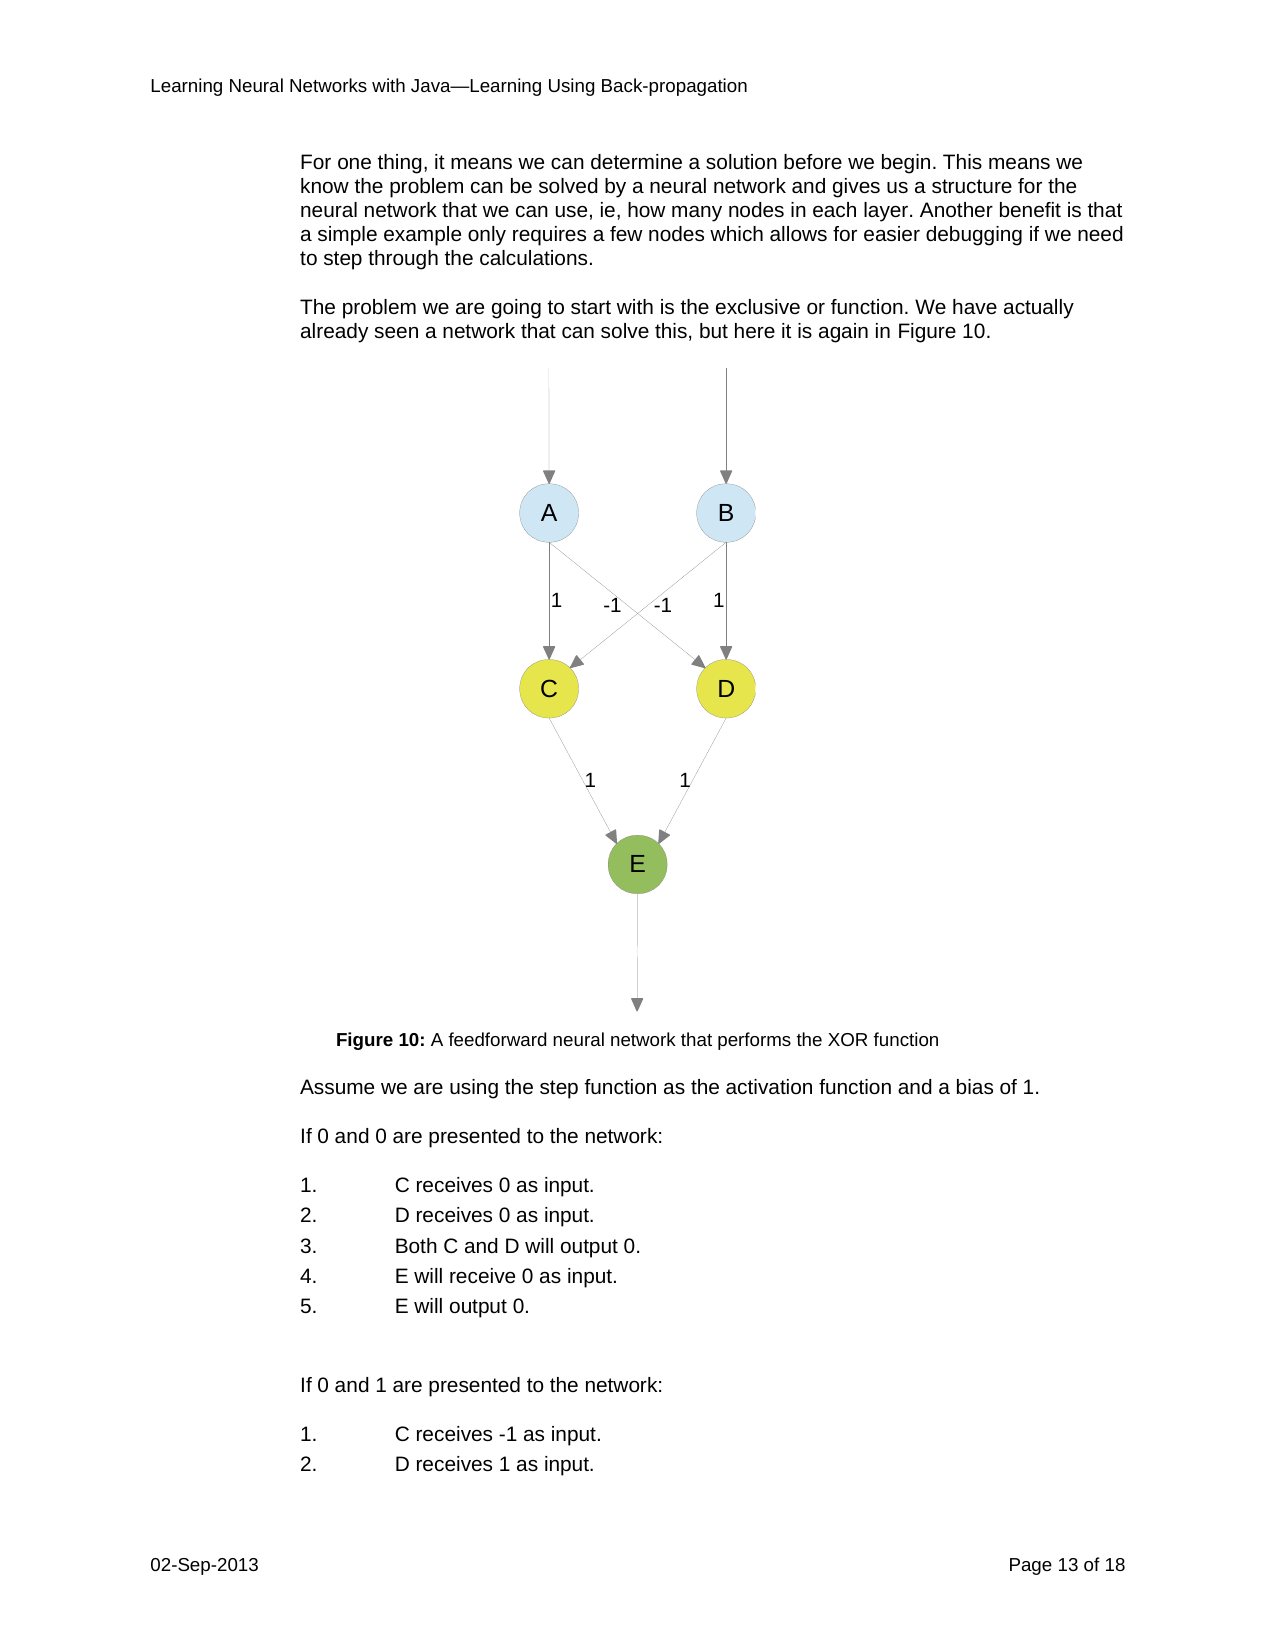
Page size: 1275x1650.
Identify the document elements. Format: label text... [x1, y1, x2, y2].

text If 0 and 1 are presented to the network: [300, 1373, 1125, 1397]
text The problem we are going to start with is the exclusive or function. We have actually already seen a network that can solve this, but here it is again in Figure 10. [300, 295, 1125, 343]
list D receives 0 as input. [300, 1203, 1125, 1227]
list E will receive 0 as input. [300, 1264, 1125, 1288]
list D receives 1 as input. [300, 1452, 1125, 1476]
list Both C and D will output 0. [300, 1233, 1125, 1257]
list C receives 0 as input. [300, 1173, 1125, 1197]
list E will output 0. [300, 1294, 1125, 1318]
text For one thing, it means we can determine a solution before we begin. This means we know the problem can be solved by a neural network and gives us a structure for the neural network that we can use, ie, how many nodes in each layer. Another benefit is that a simple example only requires a few nodes which allows for easier debugging if we need to step through the calculations. [300, 150, 1125, 270]
text Assume we are using the step function as the activation function and a bias of 1. [300, 1075, 1125, 1099]
text If 0 and 0 are presented to the network: [300, 1124, 1125, 1148]
list C receives -1 as input. [300, 1422, 1125, 1446]
